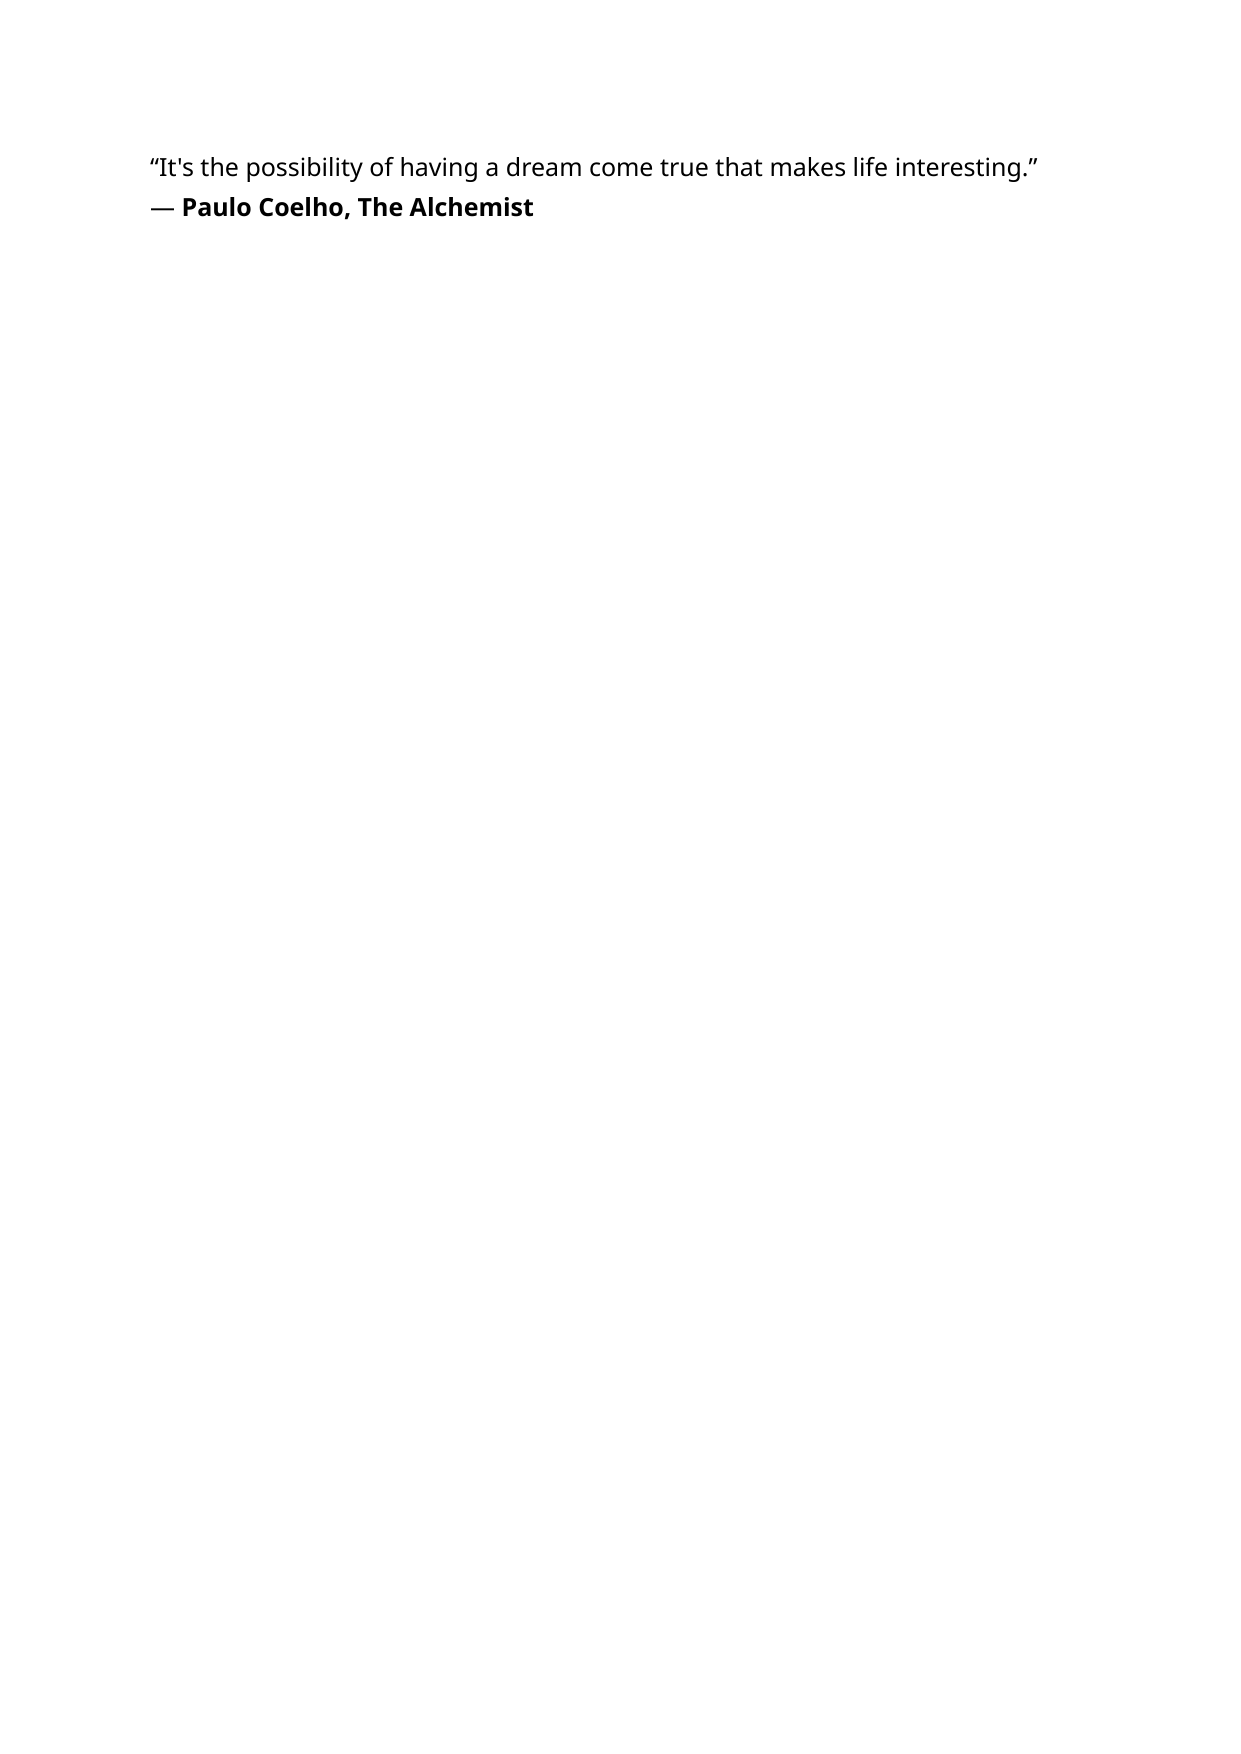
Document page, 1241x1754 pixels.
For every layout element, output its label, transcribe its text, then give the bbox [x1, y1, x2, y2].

text “It's the possibility of having a dream come true that makes life interesting.” ― Paulo Coelho, The Alchemist [150, 150, 1090, 223]
